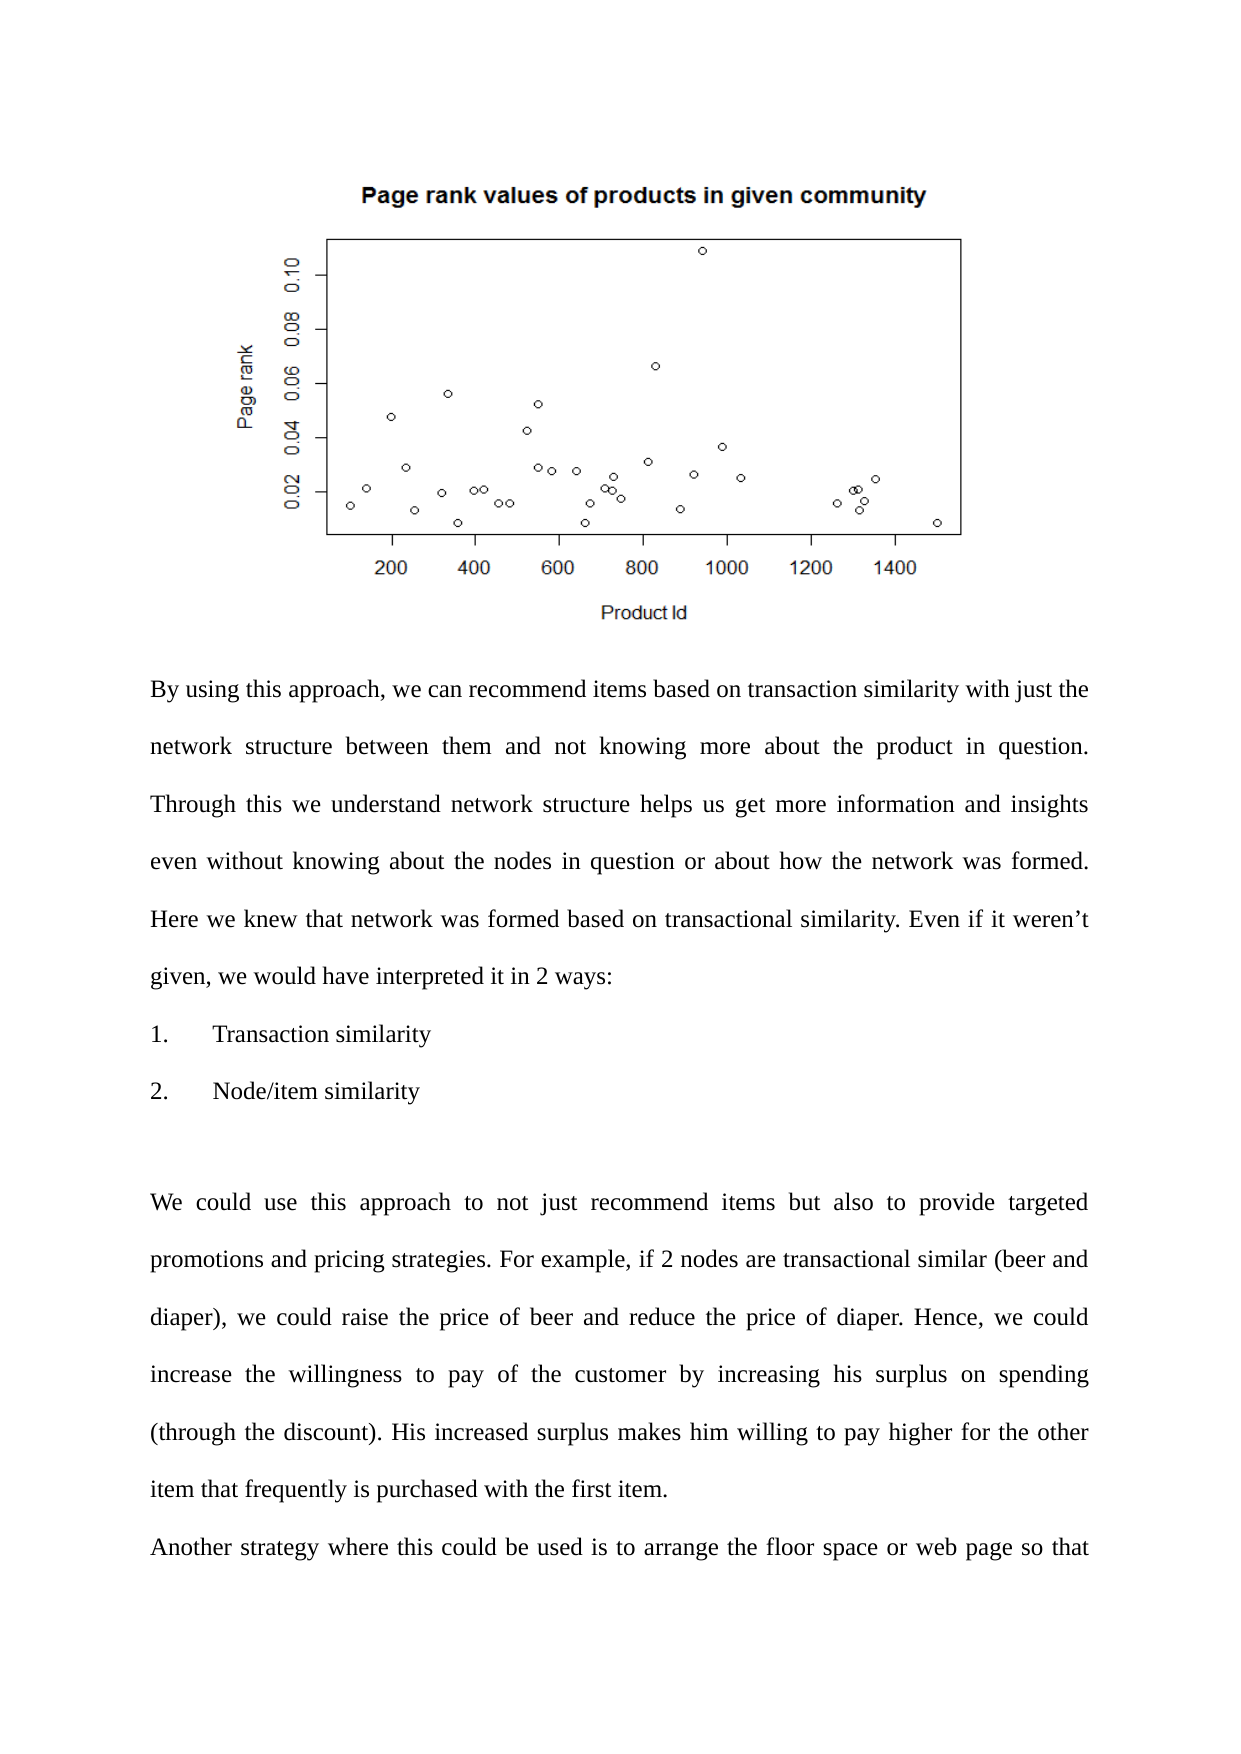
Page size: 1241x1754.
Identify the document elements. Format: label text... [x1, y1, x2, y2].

text 2. Node/item similarity [150, 1076, 1090, 1105]
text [150, 1532, 1090, 1561]
text By using this approach, we can recommend items based on transaction similarity with just the network structure between them and not knowing more about the product in question. Through this we understand network structure helps us get more information and insights even without knowing about the nodes in question or about how the network was formed. Here we knew that network was formed based on transactional similarity. Even if it weren’t given, we would have interpreted it in 2 ways: [150, 674, 1090, 990]
text 1. Transaction similarity [150, 1019, 1090, 1047]
picture [230, 150, 1010, 647]
text We could use this approach to not just recommend items but also to provide targeted promotions and pricing strategies. For example, if 2 nodes are transactional similar (beer and diaper), we could raise the price of beer and reduce the price of diaper. Hence, we could increase the willingness to pay of the customer by increasing his surplus on spending (through the discount). His increased surplus makes him willing to pay higher for the other item that frequently is purchased with the first item. [150, 1187, 1090, 1503]
